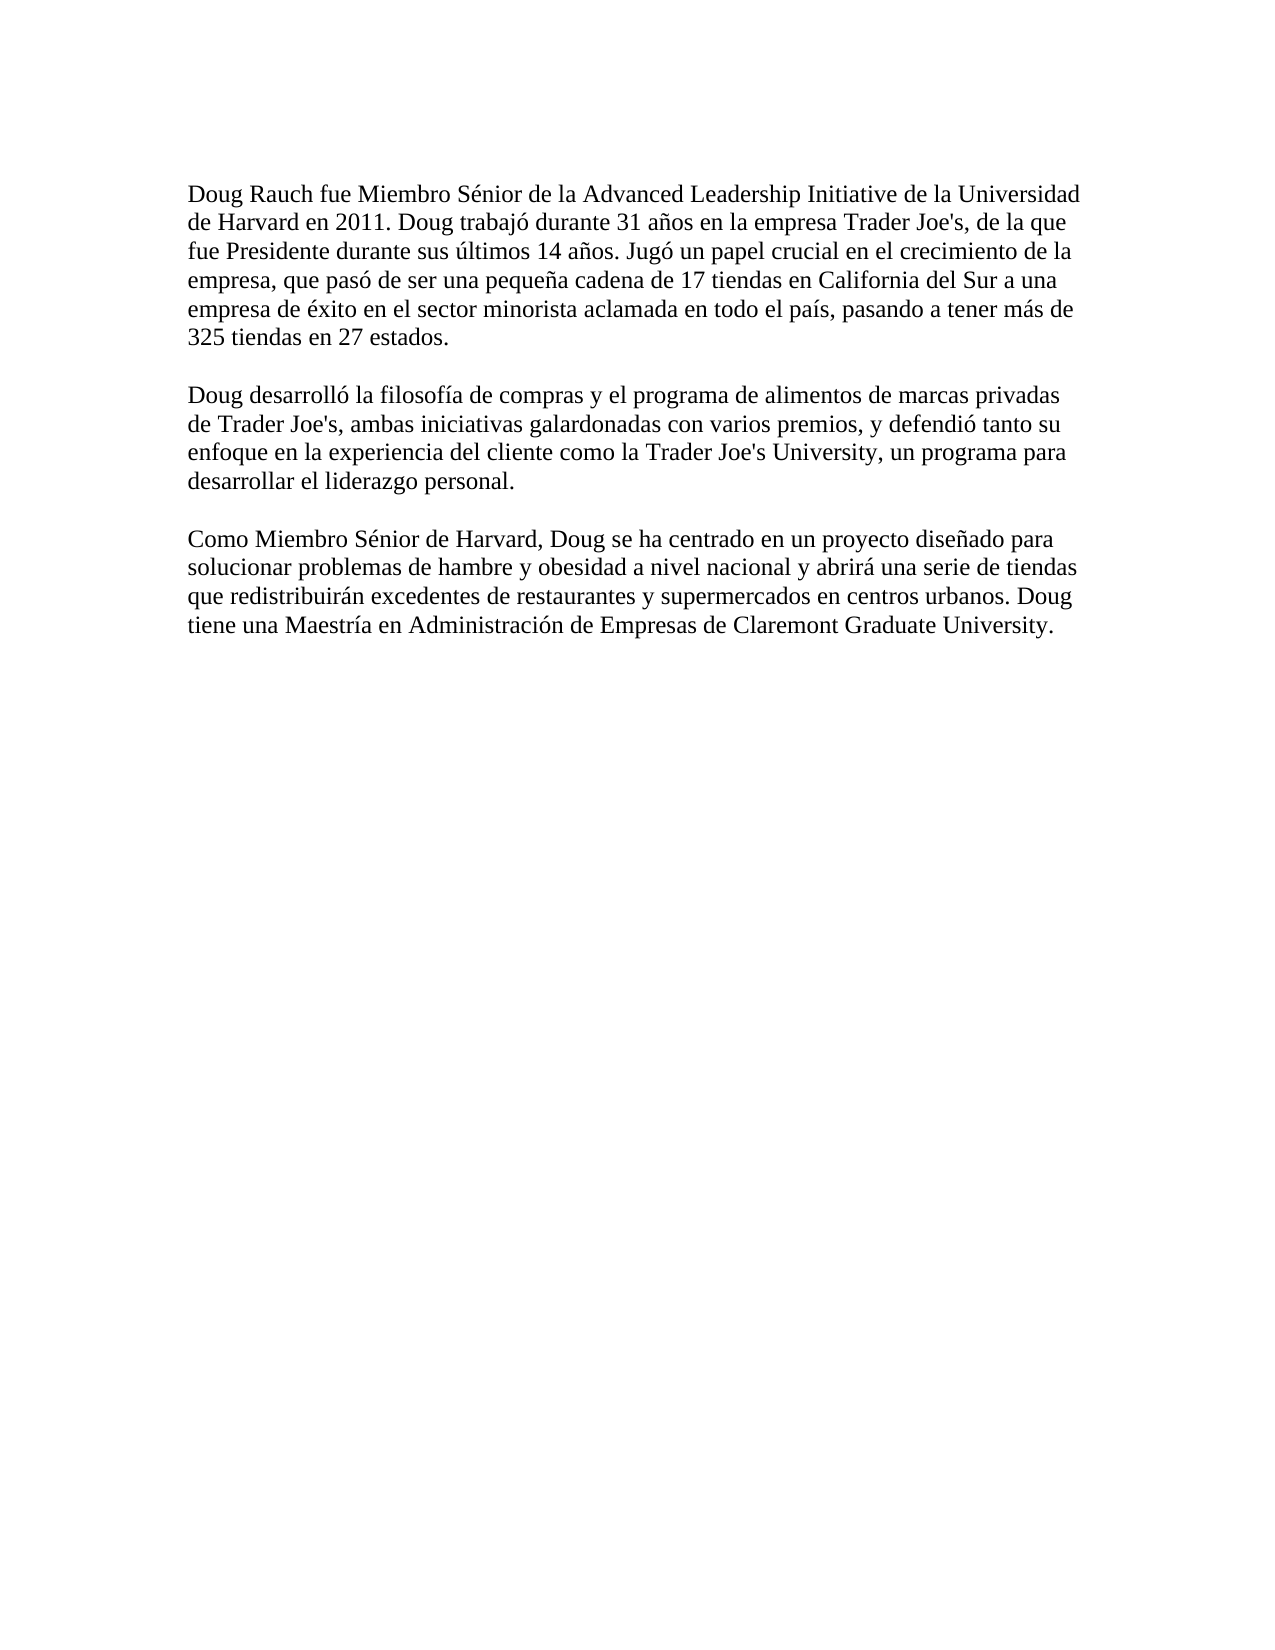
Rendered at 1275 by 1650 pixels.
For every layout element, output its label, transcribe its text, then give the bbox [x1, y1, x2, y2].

text Como Miembro Sénior de Harvard, Doug se ha centrado en un proyecto diseñado para solucionar problemas de hambre y obesidad a nivel nacional y abrirá una serie de tiendas que redistribuirán excedentes de restaurantes y supermercados en centros urbanos. Doug tiene una Maestría en Administración de Empresas de Claremont Graduate University. [187, 524, 1087, 639]
text Doug desarrolló la filosofía de compras y el programa de alimentos de marcas privadas de Trader Joe's, ambas iniciativas galardonadas con varios premios, y defendió tanto su enfoque en la experiencia del cliente como la Trader Joe's University, un programa para desarrollar el liderazgo personal. [187, 380, 1087, 495]
text Doug Rauch fue Miembro Sénior de la Advanced Leadership Initiative de la Universidad de Harvard en 2011. Doug trabajó durante 31 años en la empresa Trader Joe's, de la que fue Presidente durante sus últimos 14 años. Jugó un papel crucial en el crecimiento de la empresa, que pasó de ser una pequeña cadena de 17 tiendas en California del Sur a una empresa de éxito en el sector minorista aclamada en todo el país, pasando a tener más de 325 tiendas en 27 estados. [187, 179, 1087, 351]
